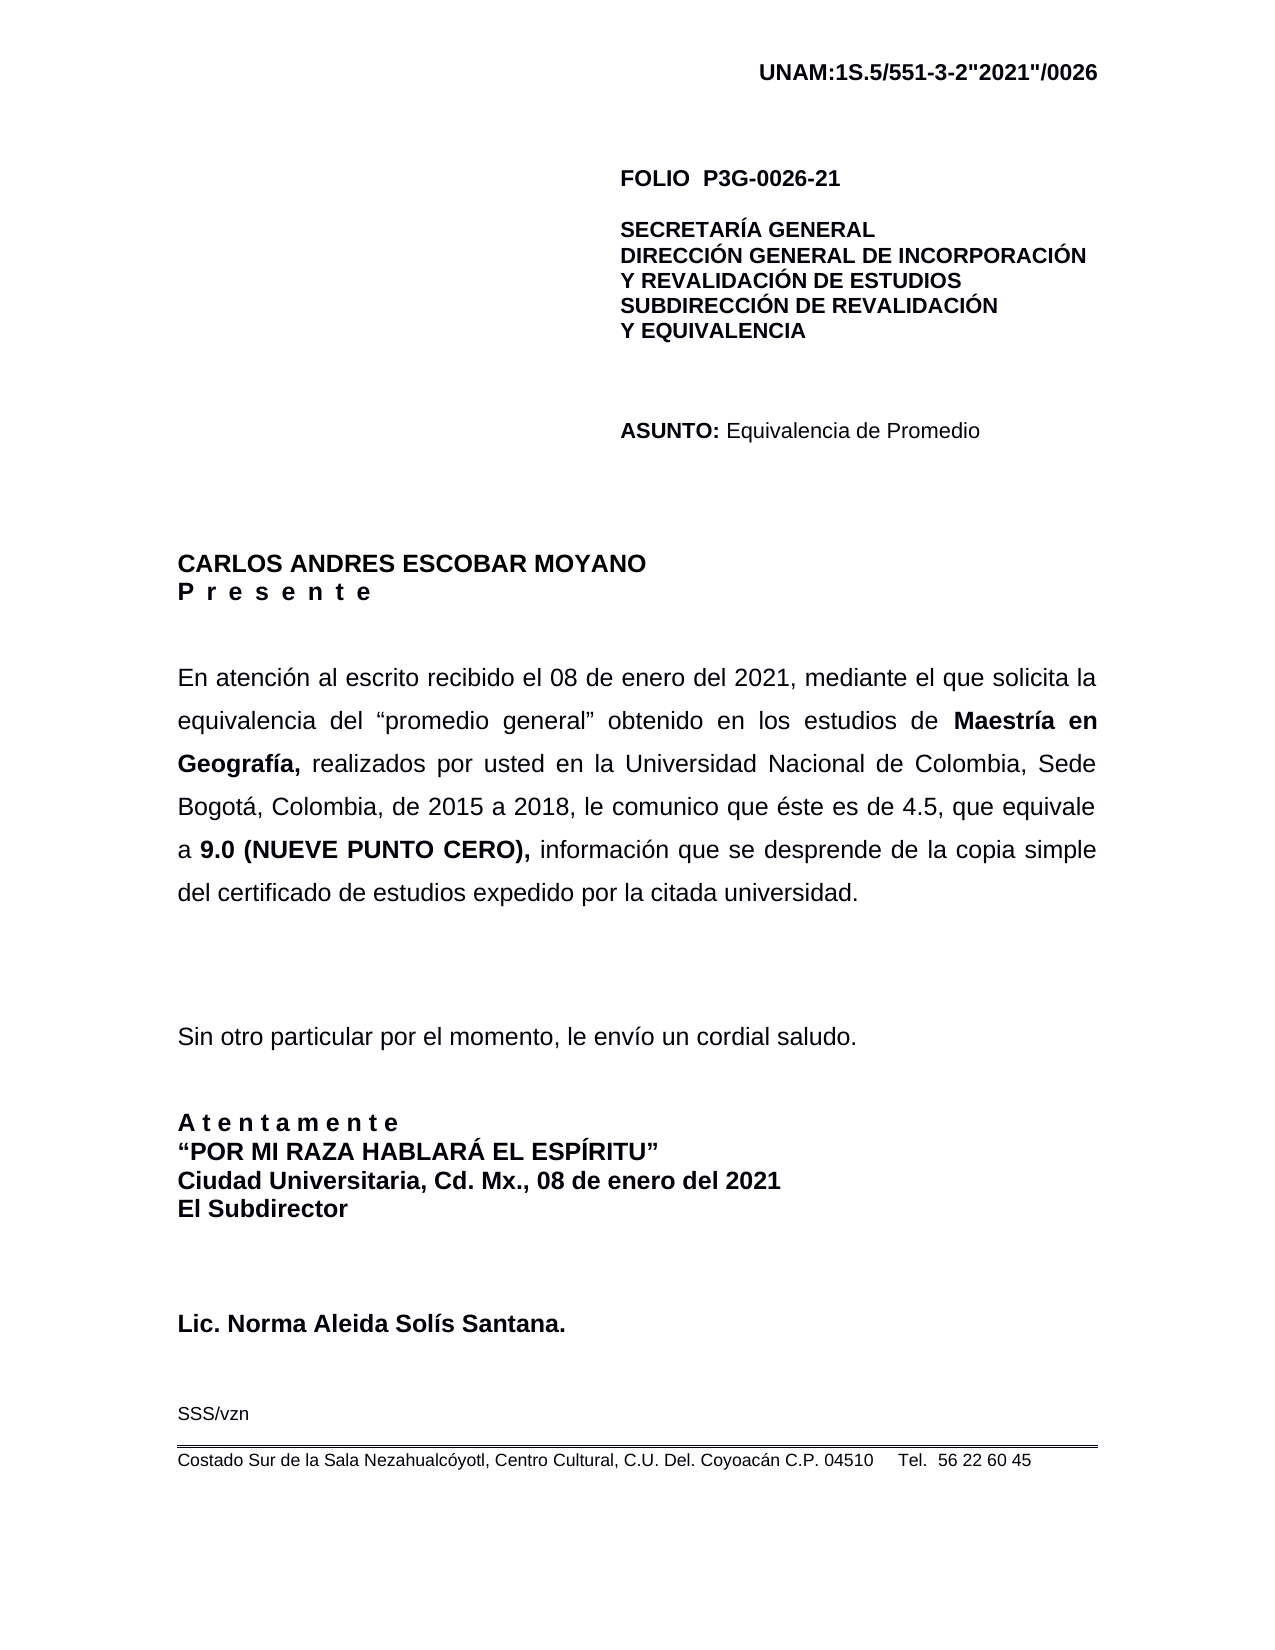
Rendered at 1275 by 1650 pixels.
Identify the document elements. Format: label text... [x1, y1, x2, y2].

text Y REVALIDACIÓN DE ESTUDIOS [620, 268, 1098, 293]
subtitle A t e n t a m e n t e [177, 1108, 1093, 1137]
text SUBDIRECCIÓN DE REVALIDACIÓN [620, 293, 1098, 318]
text Presente [177, 577, 1098, 606]
text Sin otro particular por el momento, le envío un cordial saludo. [177, 1022, 1092, 1051]
text “POR MI RAZA HABLARÁ EL ESPÍRITU” [177, 1137, 1093, 1166]
text FOLIO P3G-0026-21 [620, 164, 1098, 191]
text Lic. Norma Aleida Solís Santana. [177, 1309, 1098, 1338]
text DIRECCIÓN GENERAL DE INCORPORACIÓN [620, 242, 1098, 268]
text SECRETARÍA GENERAL [620, 217, 1098, 242]
text SSS/vzn [177, 1403, 1098, 1424]
text UNAM:1S.5/551-3-2"2021"/0026 [646, 59, 1098, 86]
subtitle El Subdirector [177, 1194, 1093, 1223]
text CARLOS ANDRES ESCOBAR MOYANO [177, 549, 1098, 577]
text Y EQUIVALENCIA [620, 318, 1098, 343]
text Ciudad Universitaria, Cd. Mx., 08 de enero del 2021 [177, 1166, 1093, 1194]
text ASUNTO: Equivalencia de Promedio [620, 418, 1098, 443]
text En atención al escrito recibido el 08 de enero del 2021, mediante el que solicita la equivalencia del “promedio general” obtenido en los estudios de Maestría en Geografía, realizados por usted en la Universidad Nacional de Colombia, Sede Bogotá, Colombia, de 2015 a 2018, le comunico que éste es de 4.5, que equivale a 9.0 (NUEVE PUNTO CERO), información que se desprende de la copia simple del certificado de estudios expedido por la citada universidad. [177, 662, 1098, 907]
text Costado Sur de la Sala Nezahualcóyotl, Centro Cultural, C.U. Del. Coyoacán C.P. 04510 Tel. 56 22 60 45 [177, 1448, 1098, 1470]
